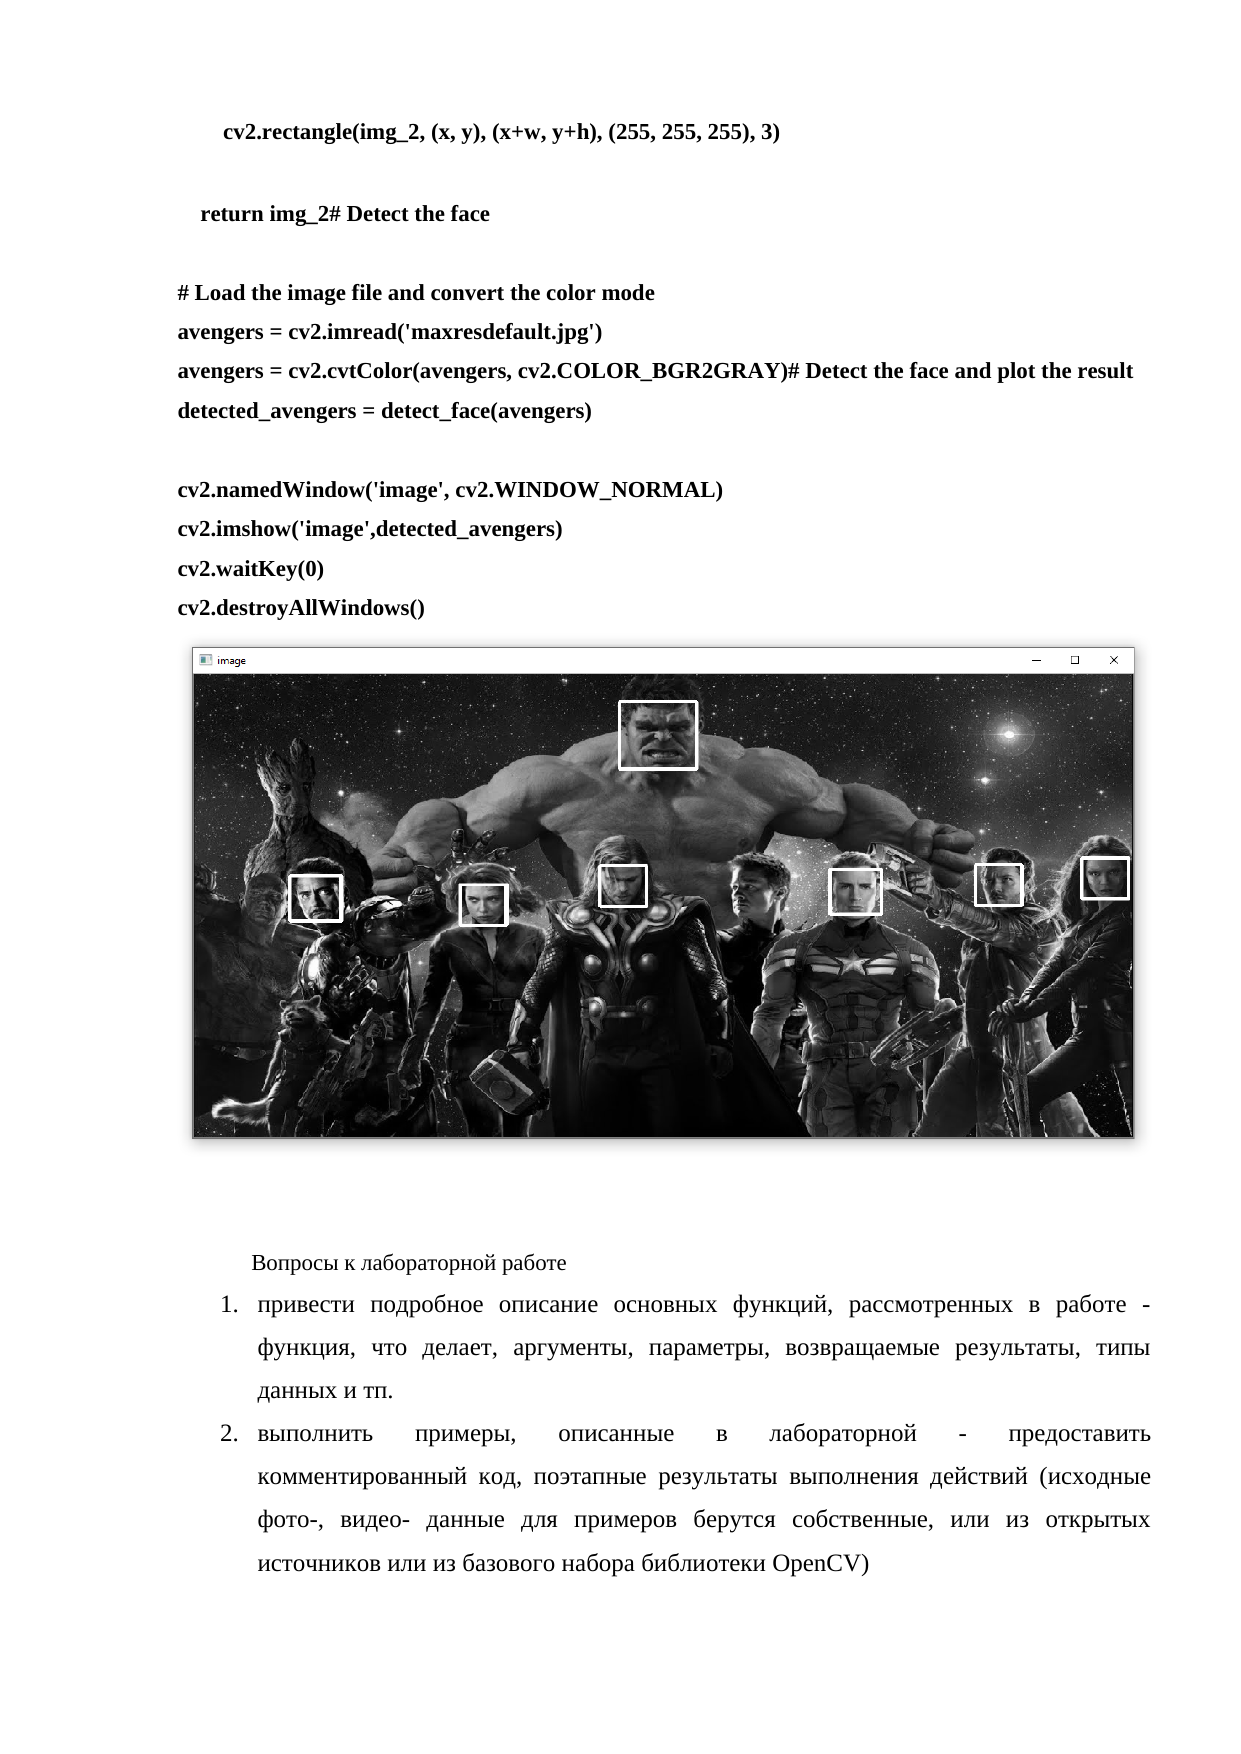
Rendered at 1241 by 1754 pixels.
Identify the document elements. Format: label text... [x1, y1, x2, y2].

text avengers = cv2.imread('maxresdefault.jpg') [177, 318, 1152, 344]
text cv2.imshow('image',detected_avengers) [177, 515, 1152, 542]
text return img_2# Detect the face [177, 199, 1152, 226]
picture [177, 633, 1152, 1157]
list привести подробное описание основных функций, рассмотренных в работе - функция, что делает, аргументы, параметры, возвращаемые результаты, типы данных и тп. [220, 1289, 1152, 1404]
text # Load the image file and convert the color mode [177, 278, 1152, 305]
list выполнить примеры, описанные в лабораторной - предоставить комментированный код, поэтапные результаты выполнения действий (исходные фото-, видео- данные для примеров берутся собственные, или из открытых источников или из базового набора библиотеки OpenCV) [220, 1418, 1152, 1576]
text Вопросы к лабораторной работе [177, 1249, 1152, 1276]
text cv2.destroyAllWindows() [177, 594, 1152, 621]
text avengers = cv2.cvtColor(avengers, cv2.COLOR_BGR2GRAY)# Detect the face and plot the result [177, 357, 1152, 384]
text detected_avengers = detect_face(avengers) [177, 397, 1152, 423]
text cv2.namedWindow('image', cv2.WINDOW_NORMAL) [177, 476, 1152, 502]
text cv2.waitKey(0) [177, 555, 1152, 581]
text cv2.rectangle(img_2, (x, y), (x+w, y+h), (255, 255, 255), 3) [177, 118, 1152, 144]
